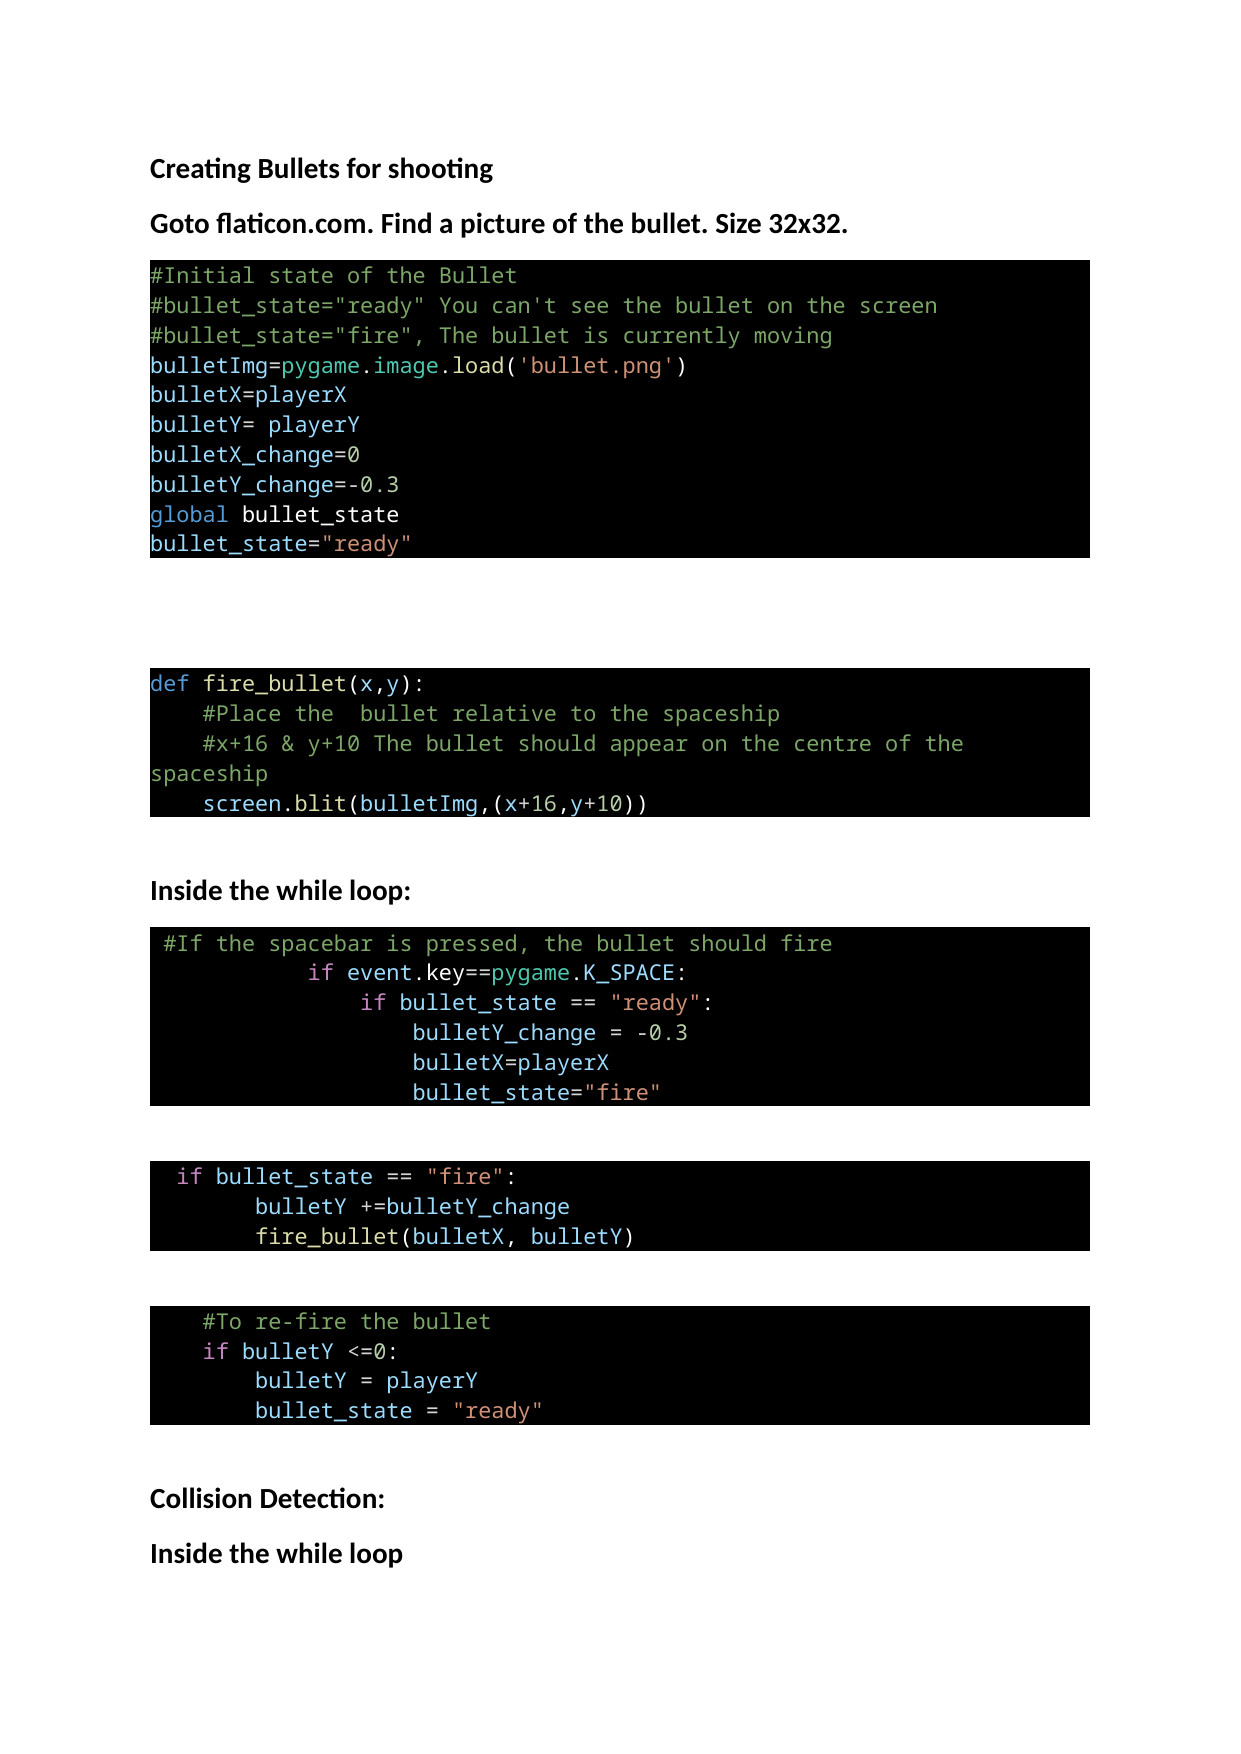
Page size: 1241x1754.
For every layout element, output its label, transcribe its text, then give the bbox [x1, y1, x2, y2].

text bullet_state="ready" [150, 528, 1090, 558]
text bullet_state = "ready" [150, 1395, 1090, 1425]
text global bullet_state [150, 498, 1090, 528]
text bulletX=playerX [150, 1047, 1090, 1076]
text fire_bullet(bulletX, bulletY) [150, 1221, 1090, 1251]
text #To re-fire the bullet [150, 1306, 1090, 1336]
text Goto flaticon.com. Find a picture of the bullet. Size 32x32. [150, 205, 1090, 241]
text Inside the while loop [150, 1535, 1090, 1571]
text #Place the bullet relative to the spaceship [150, 698, 1090, 728]
text #If the spacebar is pressed, the bullet should fire [150, 927, 1090, 957]
text #x+16 & y+10 The bullet should appear on the centre of the spaceship [150, 728, 1090, 787]
text if bulletY <=0: [150, 1336, 1090, 1365]
text if bullet_state == "fire": [150, 1161, 1090, 1191]
text #bullet_state="fire", The bullet is currently moving [150, 320, 1090, 349]
text def fire_bullet(x,y): [150, 668, 1090, 698]
text screen.blit(bulletImg,(x+16,y+10)) [150, 787, 1090, 817]
text #bullet_state="ready" You can't see the bullet on the screen [150, 290, 1090, 320]
text bulletY = playerY [150, 1365, 1090, 1395]
text bulletY +=bulletY_change [150, 1191, 1090, 1221]
text Creating Bullets for shooting [150, 150, 1090, 186]
text bulletX_change=0 [150, 439, 1090, 469]
text if bullet_state == "ready": [150, 987, 1090, 1017]
text bulletY_change=-0.3 [150, 469, 1090, 498]
text bulletY_change = -0.3 [150, 1017, 1090, 1047]
text if event.key==pygame.K_SPACE: [150, 957, 1090, 987]
text bulletY= playerY [150, 409, 1090, 439]
text #Initial state of the Bullet [150, 260, 1090, 290]
text bulletImg=pygame.image.load('bullet.png') [150, 349, 1090, 379]
text Inside the while loop: [150, 872, 1090, 908]
text bulletX=playerX [150, 379, 1090, 409]
text Collision Detection: [150, 1480, 1090, 1516]
text bullet_state="fire" [150, 1076, 1090, 1106]
